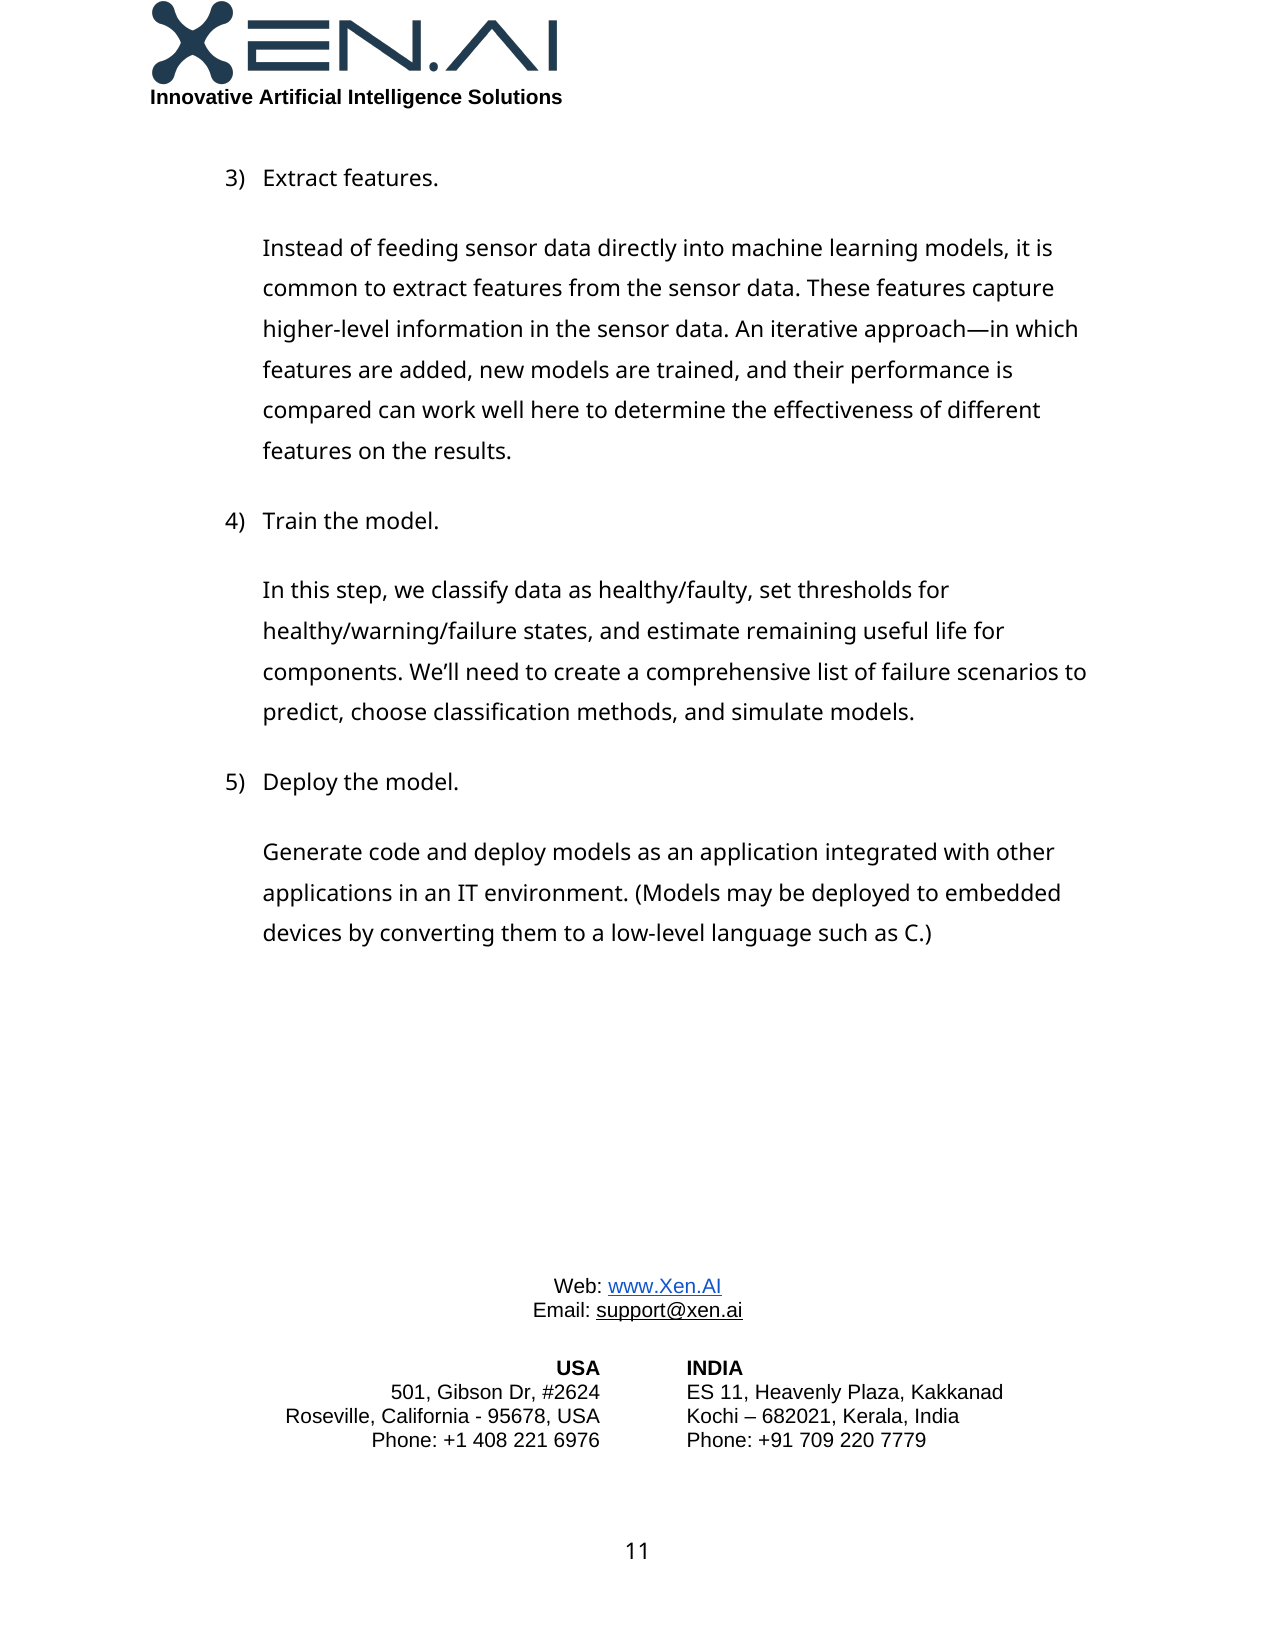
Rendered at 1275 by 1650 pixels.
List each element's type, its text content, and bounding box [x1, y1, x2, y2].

text In this step, we classify data as healthy/faulty, set thresholds for healthy/warning/failure states, and estimate remaining useful life for components. We’ll need to create a comprehensive list of failure scenarios to predict, choose classification methods, and simulate models. [262, 574, 1125, 727]
text Instead of feeding sensor data directly into machine learning models, it is common to extract features from the sensor data. These features capture higher-level information in the sensor data. An iterative approach—in which features are added, new models are trained, and their performance is compared can work well here to determine the effectiveness of different features on the results. [262, 232, 1125, 466]
list Deploy the model. [225, 766, 1125, 797]
text Generate code and deploy models as an application integrated with other applications in an IT environment. (Models may be deployed to embedded devices by converting them to a low-level language such as C.) [262, 836, 1125, 948]
list Train the model. [225, 504, 1125, 536]
list Extract features. [225, 162, 1125, 193]
picture [150, 0, 559, 86]
